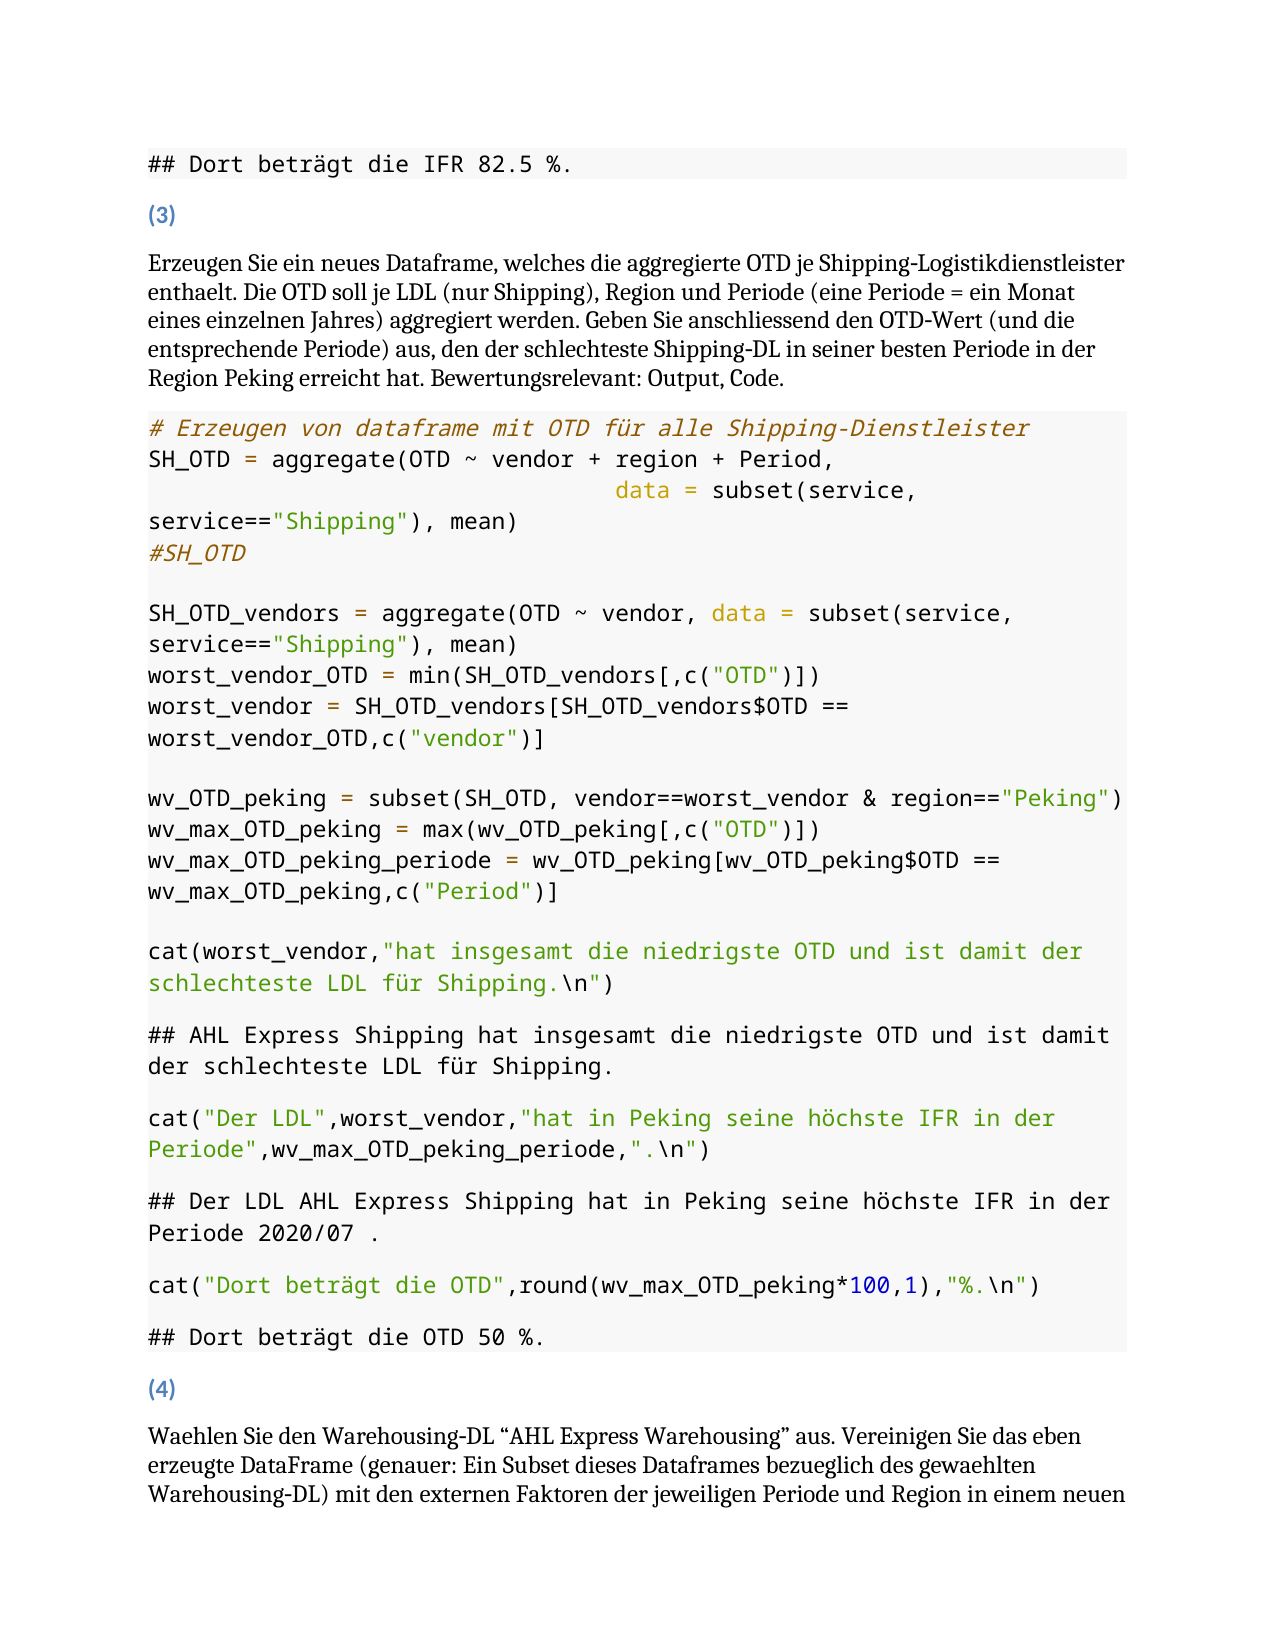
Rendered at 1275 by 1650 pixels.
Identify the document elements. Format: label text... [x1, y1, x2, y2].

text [148, 1422, 1127, 1508]
text Erzeugen Sie ein neues Dataframe, welches die aggregierte OTD je Shipping‐Logistikdienstleister enthaelt. Die OTD soll je LDL (nur Shipping), Region und Periode (eine Periode = ein Monat eines einzelnen Jahres) aggregiert werden. Geben Sie anschliessend den OTD‐Wert (und die entsprechende Periode) aus, den der schlechteste Shipping‐DL in seiner besten Periode in der Region Peking erreicht hat. Bewertungsrelevant: Output, Code. [148, 249, 1127, 393]
subtitle (3) [148, 200, 1127, 230]
subtitle (4) [148, 1373, 1127, 1403]
text ## Der LDL AHL Express Shipping hat in Peking seine höchste IFR in der Periode 2020/07 . [148, 1185, 1127, 1248]
text ## Dort beträgt die OTD 50 %. [148, 1321, 1127, 1352]
text cat("Dort beträgt die OTD",round(wv_max_OTD_peking*100,1),"%.\n") [148, 1268, 1127, 1300]
text # Erzeugen von dataframe mit OTD für alle Shipping-Dienstleister SH_OTD = aggregate(OTD ~ vendor + region + Period, data = subset(service, service=="Shipping"), mean) #SH_OTD SH_OTD_vendors = aggregate(OTD ~ vendor, data = subset(service, service=="Shipping"), mean) worst_vendor_OTD = min(SH_OTD_vendors[,c("OTD")]) worst_vendor = SH_OTD_vendors[SH_OTD_vendors$OTD == worst_vendor_OTD,c("vendor")] wv_OTD_peking = subset(SH_OTD, vendor==worst_vendor & region=="Peking") wv_max_OTD_peking = max(wv_OTD_peking[,c("OTD")]) wv_max_OTD_peking_periode = wv_OTD_peking[wv_OTD_peking$OTD == wv_max_OTD_peking,c("Period")] cat(worst_vendor,"hat insgesamt die niedrigste OTD und ist damit der schlechteste LDL für Shipping.\n") [148, 411, 1127, 998]
text ## AHL Express Shipping hat insgesamt die niedrigste OTD und ist damit der schlechteste LDL für Shipping. [148, 1018, 1127, 1081]
text cat("Der LDL",worst_vendor,"hat in Peking seine höchste IFR in der Periode",wv_max_OTD_peking_periode,".\n") [711, 1102, 1127, 1164]
text ## Dort beträgt die IFR 82.5 %. [148, 148, 1127, 179]
